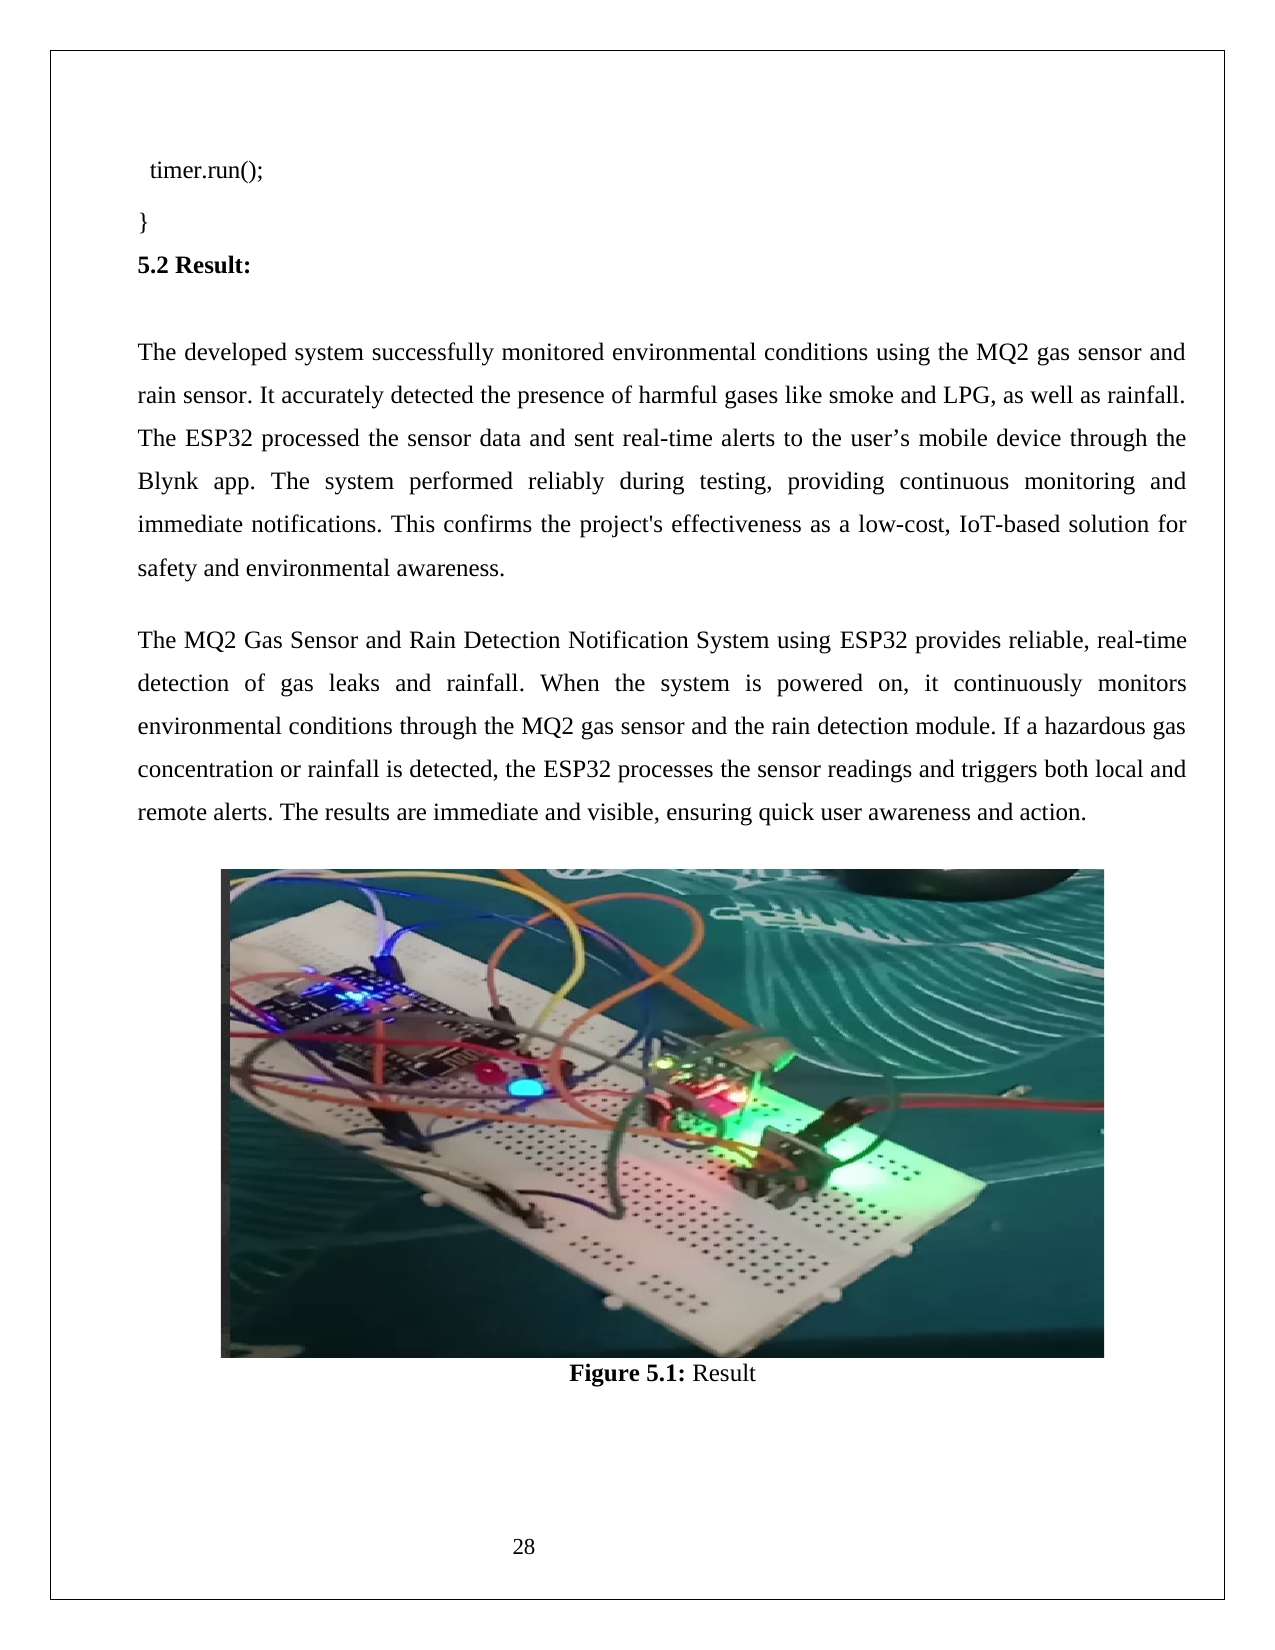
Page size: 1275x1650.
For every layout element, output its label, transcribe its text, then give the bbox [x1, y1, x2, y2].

text timer.run(); [137, 155, 1137, 184]
text } [137, 207, 1137, 235]
picture [220, 869, 1105, 1358]
text Figure 5.1: Result [137, 1358, 1187, 1387]
text 5.2 Result: [137, 250, 1187, 278]
text The developed system successfully monitored environmental conditions using the MQ2 gas sensor and rain sensor. It accurately detected the presence of harmful gases like smoke and LPG, as well as rainfall. The ESP32 processed the sensor data and sent real-time alerts to the user’s mobile device through the Blynk app. The system performed reliably during testing, providing continuous monitoring and immediate notifications. This confirms the project's effectiveness as a low-cost, IoT-based solution for safety and environmental awareness. [137, 337, 1187, 581]
text The MQ2 Gas Sensor and Rain Detection Notification System using ESP32 provides reliable, real-time detection of gas leaks and rainfall. When the system is powered on, it continuously monitors environmental conditions through the MQ2 gas sensor and the rain detection module. If a hazardous gas concentration or rainfall is detected, the ESP32 processes the sensor readings and triggers both local and remote alerts. The results are immediate and visible, ensuring quick user awareness and action. [137, 625, 1187, 826]
